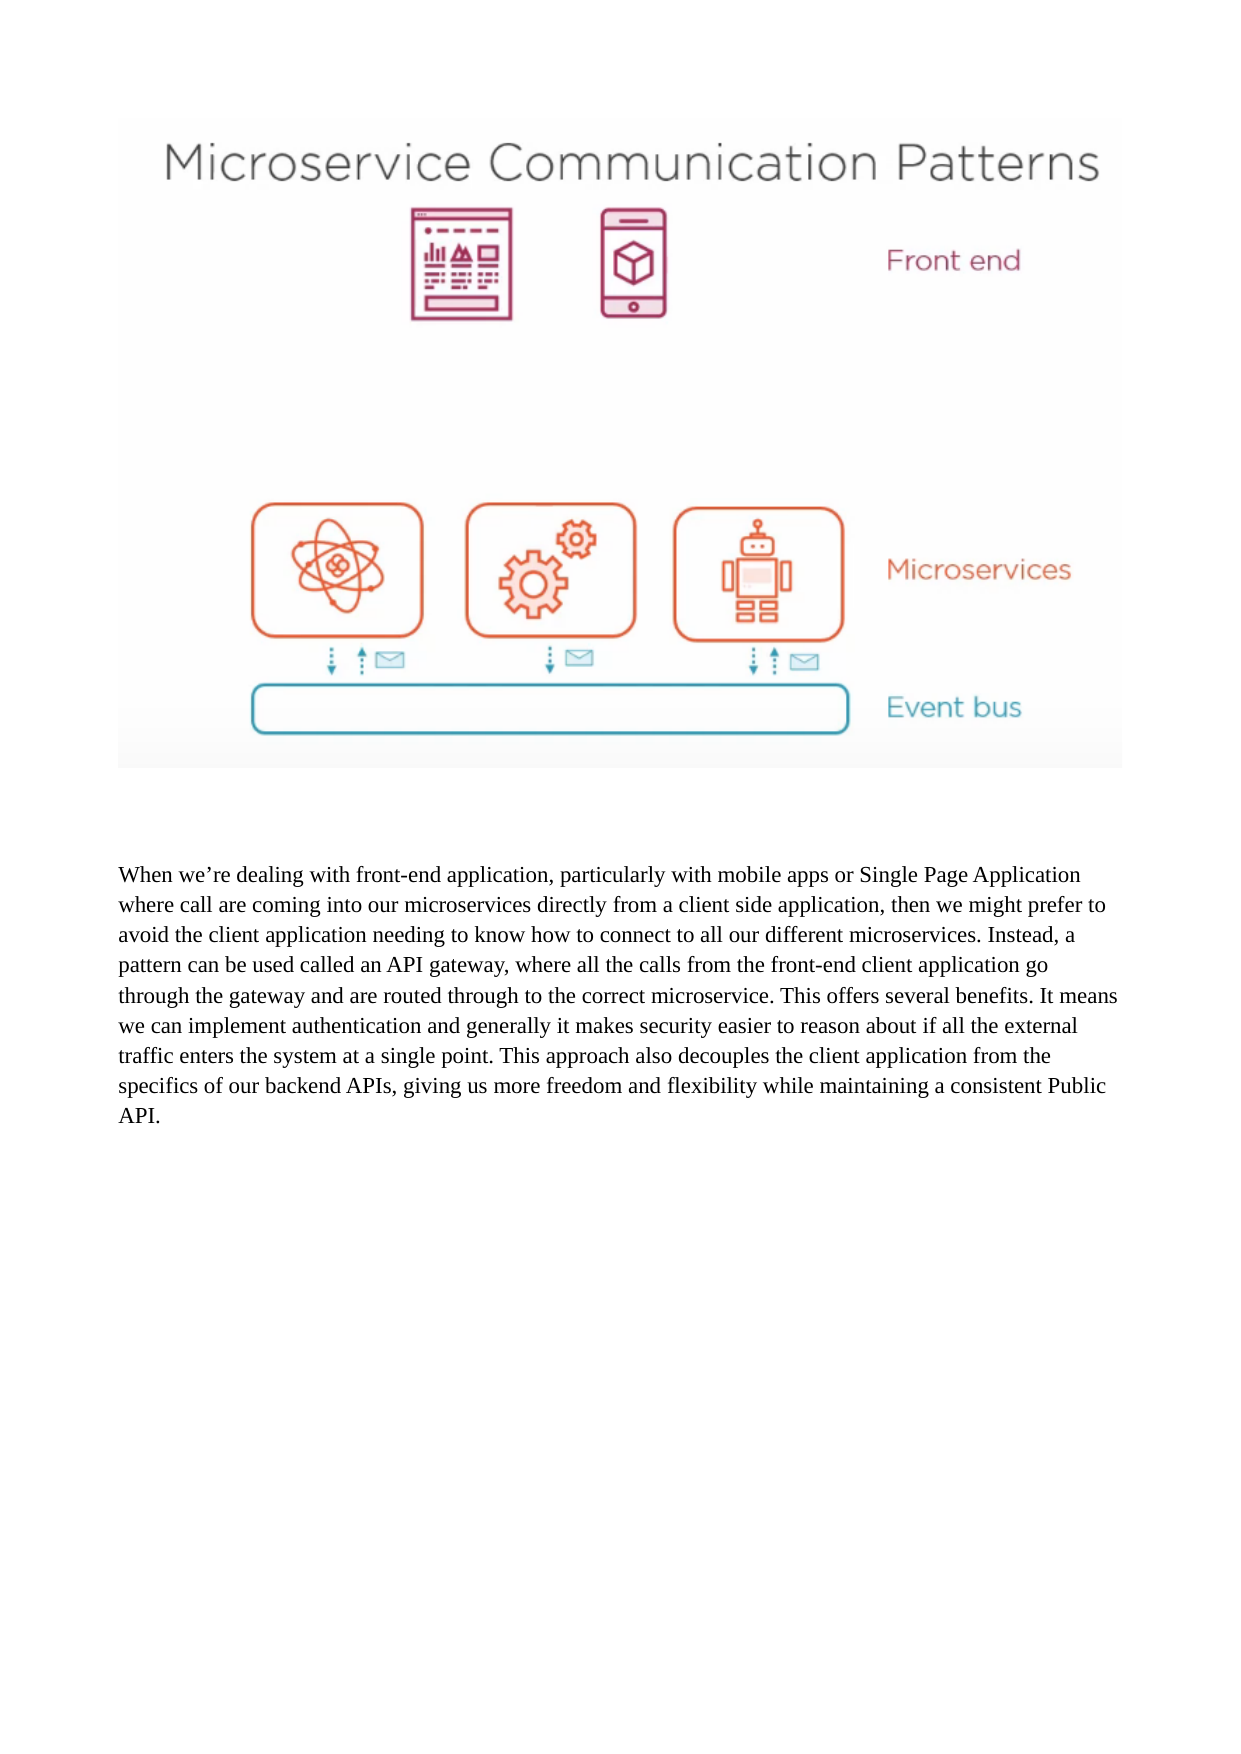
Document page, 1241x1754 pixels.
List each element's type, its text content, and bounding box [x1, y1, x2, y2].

picture [118, 118, 1123, 768]
text When we’re dealing with front-end application, particularly with mobile apps or Single Page Application where call are coming into our microservices directly from a client side application, then we might prefer to avoid the client application needing to know how to connect to all our different microservices. Instead, a pattern can be used called an API gateway, where all the calls from the front-end client application go through the gateway and are routed through to the correct microservice. This offers several benefits. It means we can implement authentication and generally it makes security easier to reason about if all the external traffic enters the system at a single point. This approach also decouples the client application from the specifics of our backend APIs, giving us more freedom and flexibility while maintaining a consistent Public API. [118, 861, 1122, 1129]
